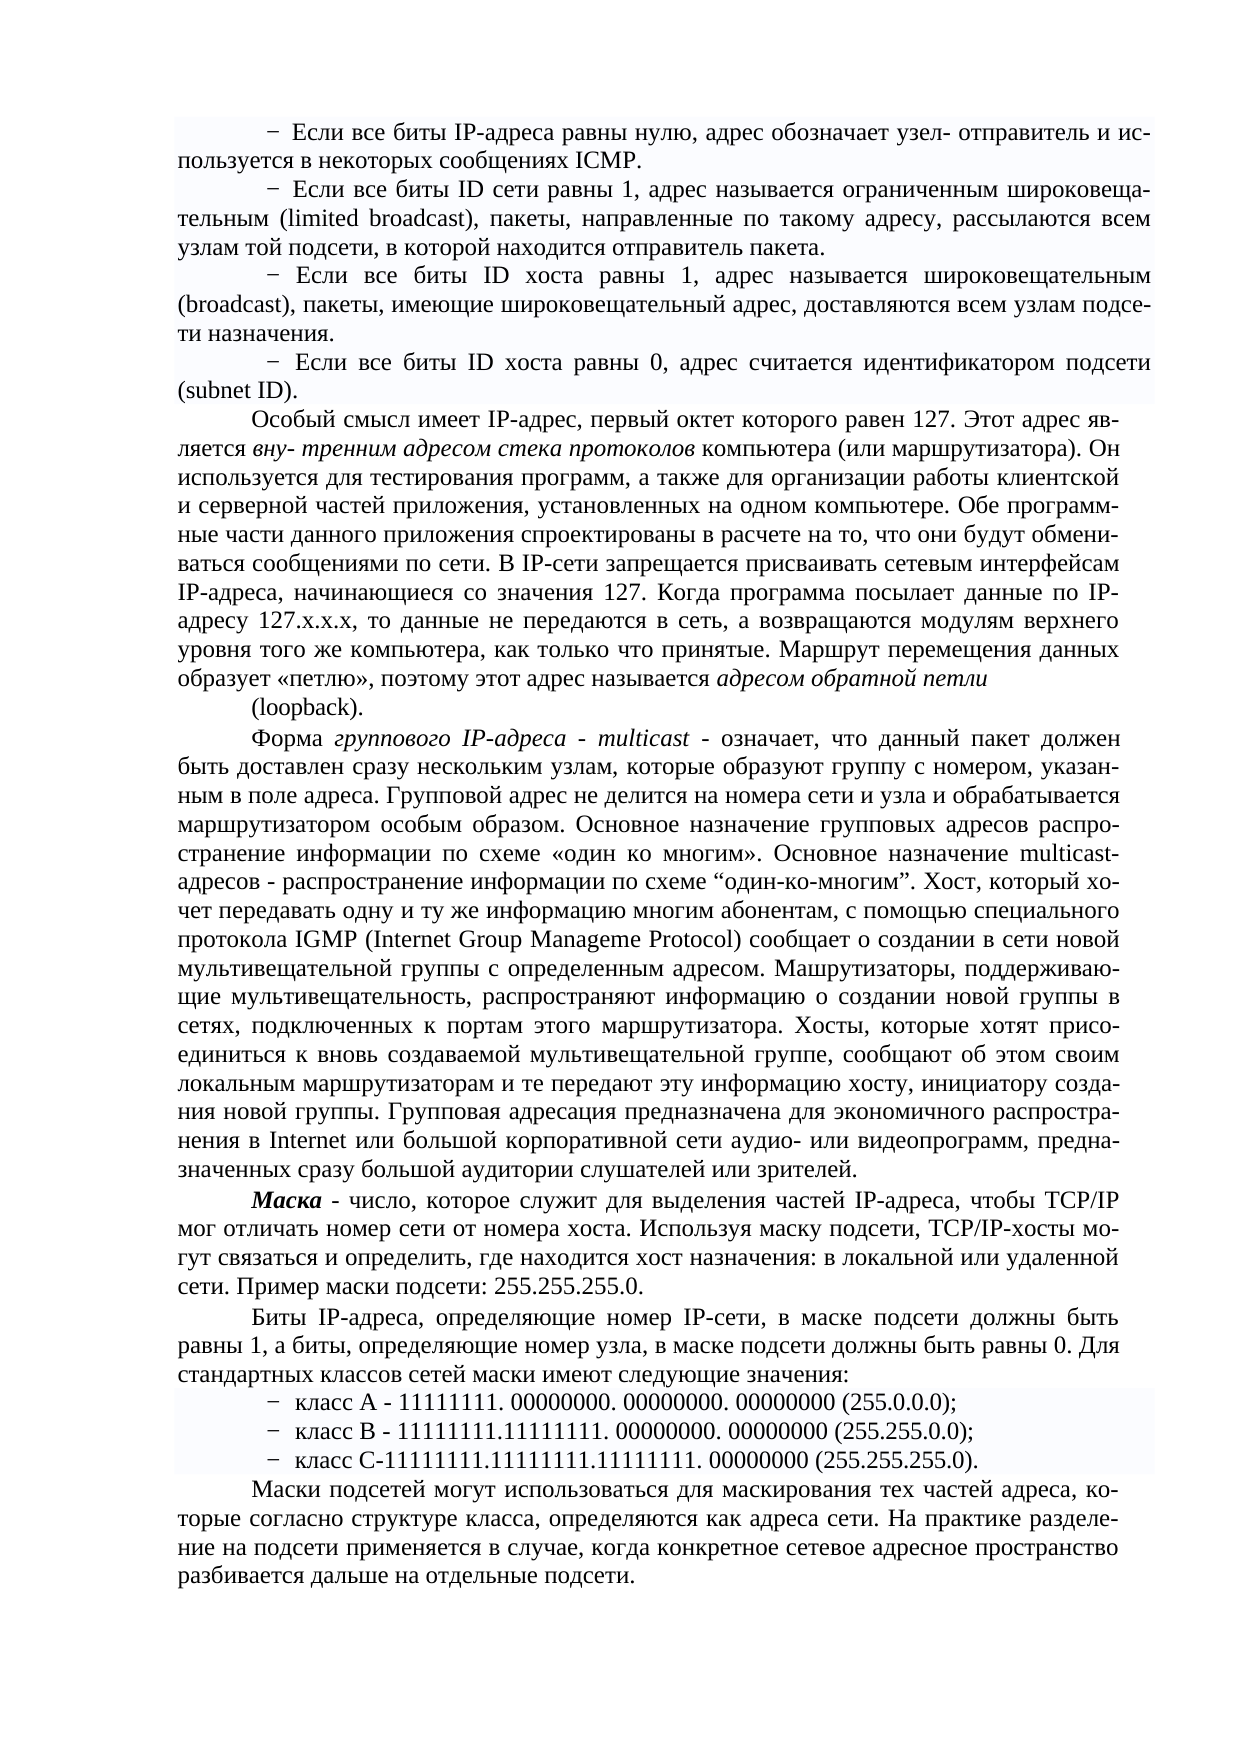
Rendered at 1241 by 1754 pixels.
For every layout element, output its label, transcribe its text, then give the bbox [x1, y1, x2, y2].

text Форма группового IP-адреса - multicast - означает, что данный пакет должен быть доставлен сразу нескольким узлам, которые образуют группу с номером, указан- ным в поле адреса. Групповой адрес не делится на номера сети и узла и обрабатывается маршрутизатором особым образом. Основное назначение групповых адресов распро- странение информации по схеме «один ко многим». Основное назначение multicast- адресов - распространение информации по cxeме “один-ко-многим”. Хост, который хо- чет передавать одну и ту же информацию многим абонентам, с помощью специального протокола IGMP (Internet Group Manageme Protocol) сообщает о создании в сети новой мультивещательной группы с определенным адресом. Машрутизаторы, поддерживаю- щие мультивещательность, распространяют информацию о создании новой группы в сетях, подключенных к портам этого маршрутизатора. Хосты, которые хотят присо- единиться к вновь создаваемой мультивещательной группе, сообщают об этом своим локальным маршрутизаторам и те передают эту информацию хосту, инициатору созда- ния новой группы. Групповая адресация предназначена для экономичного распростра- нения в Internet или большой корпоративной сети аудио- или видеопрограмм, предна- значенных сразу большой аудитории слушателей или зрителей. [177, 723, 1121, 1183]
text (loopback). [251, 692, 1240, 721]
text Маски подсетей могут использоваться для маскирования тех частей адреса, ко- торые согласно структуре класса, определяются как адреса сети. На практике разделе- ние на подсети применяется в случае, когда конкретное сетевое адресное пространство разбивается дальше на отдельные подсети. [177, 1475, 1120, 1589]
text Маска - число, которое служит для выделения частей IP-адреса, чтобы TCP/IP мог отличать номер сети от номера хоста. Используя маску подсети, TCP/IP-хосты мо- гут связаться и определить, где находится хост назначения: в локальной или удаленной сети. Пример маски подсети: 255.255.255.0. [177, 1185, 1120, 1300]
text Особый смысл имеет IP-адрес, первый октет которого равен 127. Этот адрес яв- ляется вну- тренним адресом стека протоколов компьютера (или маршрутизатора). Он используется для тестирования программ, а также для организации работы клиентской и серверной частей приложения, установленных на одном компьютере. Обе программ- ные части данного приложения спроектированы в расчете на то, что они будут обмени- ваться сообщениями по сети. В IP-сети запрещается присваивать сетевым интерфейсам IP-адреса, начинающиеся со значения 127. Когда программа посылает данные по IP- адресу 127.х.х.х, то данные не передаются в сеть, а возвращаются модулям верхнего уровня того же компьютера, как только что принятые. Маршрут перемещения данных образует «петлю», поэтому этот адрес называется адресом обратной петли [177, 405, 1120, 692]
text Биты IP-адреса, определяющие номер IP-сети, в маске подсети должны быть равны 1, а биты, определяющие номер узла, в маске подсети должны быть равны 0. Для стандартных классов сетей маски имеют следующие значения: [177, 1302, 1120, 1388]
